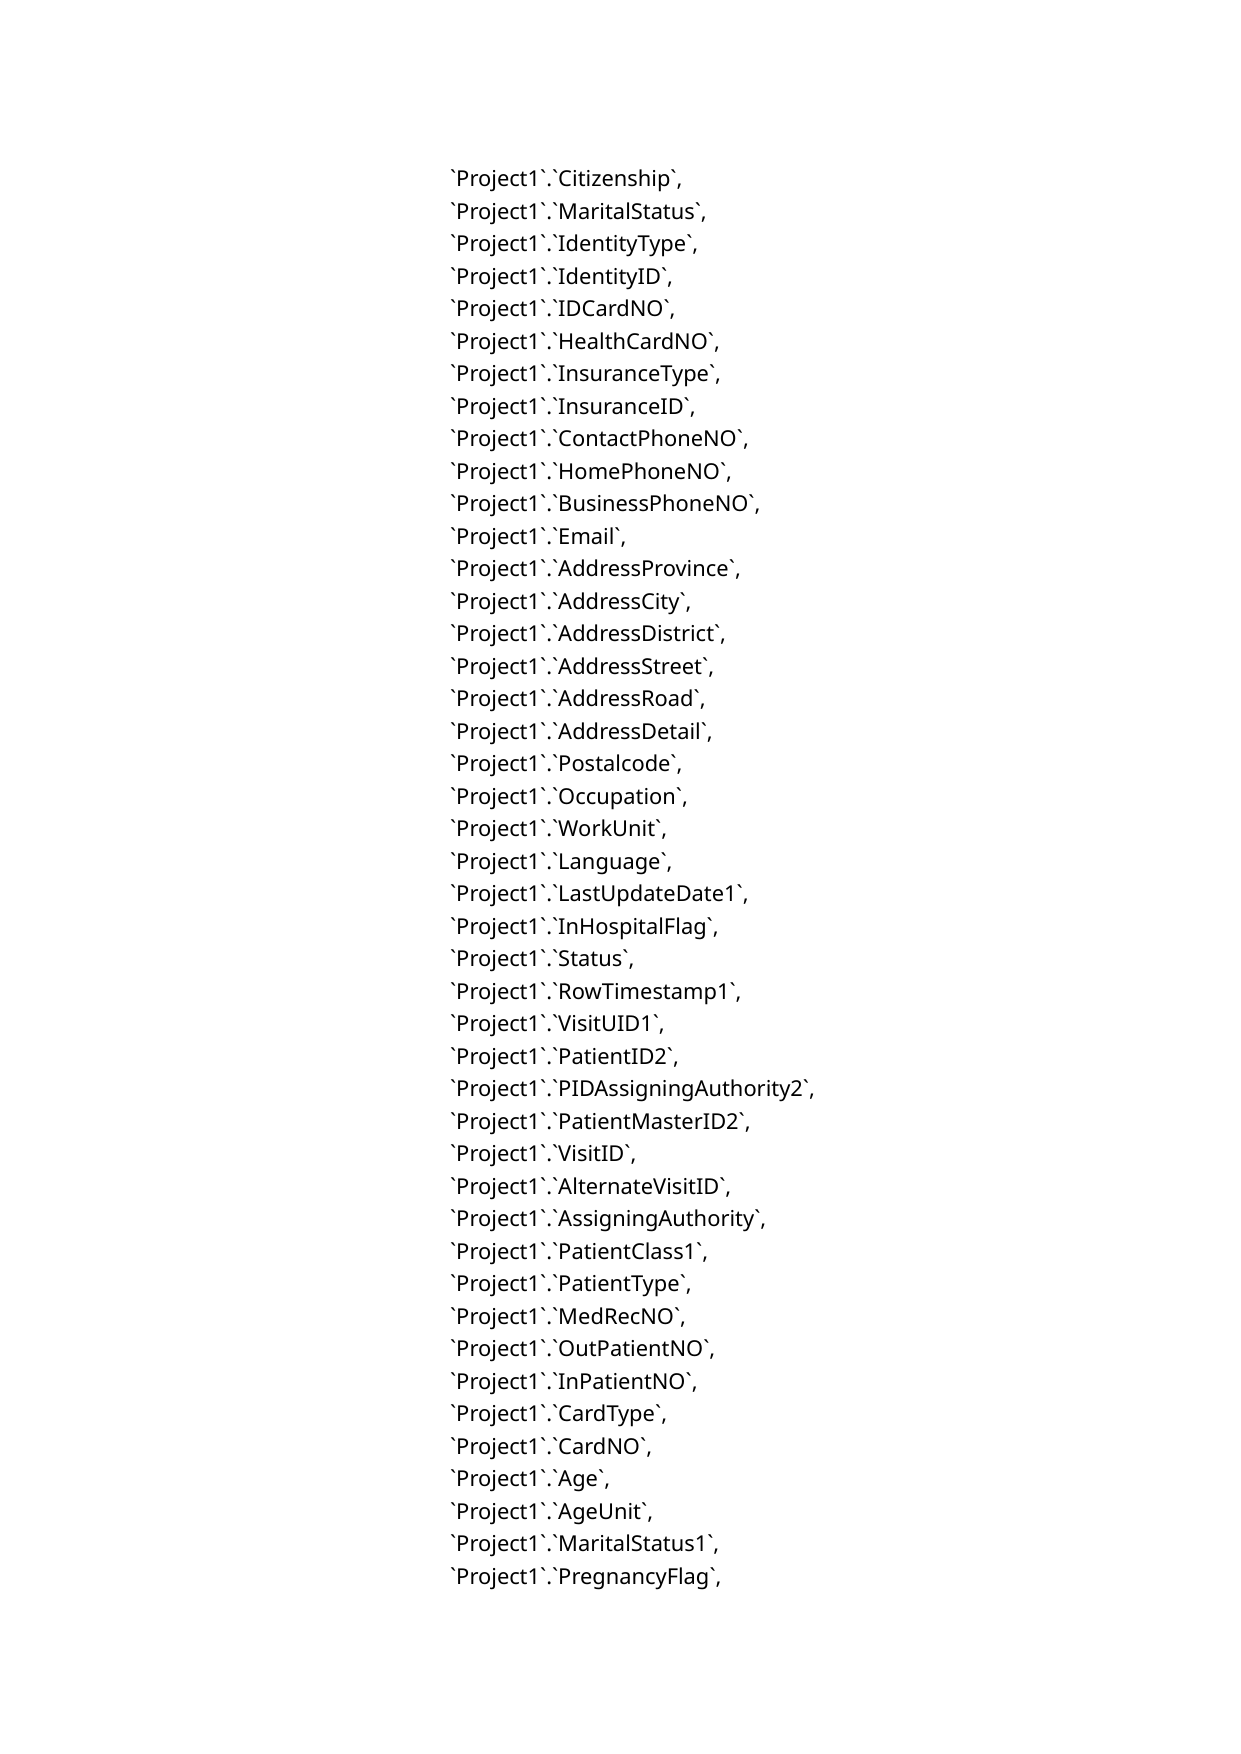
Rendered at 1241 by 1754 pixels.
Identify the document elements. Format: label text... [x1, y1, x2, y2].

text `Project1`.`MaritalStatus1`, [187, 1527, 1053, 1559]
text `Project1`.`InsuranceID`, [187, 389, 1053, 422]
text `Project1`.`HealthCardNO`, [187, 324, 1053, 357]
text `Project1`.`PatientType`, [187, 1267, 1053, 1299]
text `Project1`.`AddressDetail`, [187, 714, 1053, 747]
text `Project1`.`WorkUnit`, [187, 812, 1053, 844]
text `Project1`.`IdentityID`, [187, 259, 1053, 292]
text `Project1`.`MaritalStatus`, [187, 194, 1053, 227]
text `Project1`.`InHospitalFlag`, [187, 909, 1053, 942]
text `Project1`.`Postalcode`, [187, 747, 1053, 779]
text `Project1`.`PatientID2`, [187, 1039, 1053, 1072]
text `Project1`.`PatientMasterID2`, [187, 1104, 1053, 1137]
text `Project1`.`InsuranceType`, [187, 357, 1053, 389]
text `Project1`.`AssigningAuthority`, [187, 1202, 1053, 1234]
text `Project1`.`Email`, [187, 519, 1053, 552]
text `Project1`.`Citizenship`, [187, 162, 1053, 194]
text `Project1`.`Age`, [187, 1462, 1053, 1494]
text `Project1`.`AddressStreet`, [187, 649, 1053, 682]
text `Project1`.`RowTimestamp1`, [187, 974, 1053, 1007]
text `Project1`.`Status`, [187, 942, 1053, 974]
text `Project1`.`BusinessPhoneNO`, [187, 487, 1053, 519]
text `Project1`.`PregnancyFlag`, [187, 1559, 1053, 1592]
text `Project1`.`MedRecNO`, [187, 1299, 1053, 1332]
text `Project1`.`Occupation`, [187, 779, 1053, 812]
text `Project1`.`HomePhoneNO`, [187, 454, 1053, 487]
text `Project1`.`CardNO`, [187, 1429, 1053, 1462]
text `Project1`.`IdentityType`, [187, 227, 1053, 259]
text `Project1`.`AddressRoad`, [187, 682, 1053, 714]
text `Project1`.`AlternateVisitID`, [187, 1169, 1053, 1202]
text `Project1`.`AddressDistrict`, [187, 617, 1053, 649]
text `Project1`.`ContactPhoneNO`, [187, 422, 1053, 454]
text `Project1`.`Language`, [187, 844, 1053, 877]
text `Project1`.`VisitID`, [187, 1137, 1053, 1169]
text `Project1`.`CardType`, [187, 1397, 1053, 1429]
text `Project1`.`OutPatientNO`, [187, 1332, 1053, 1364]
text `Project1`.`LastUpdateDate1`, [187, 877, 1053, 909]
text `Project1`.`PatientClass1`, [187, 1234, 1053, 1267]
text `Project1`.`AddressCity`, [187, 584, 1053, 617]
text `Project1`.`IDCardNO`, [187, 292, 1053, 324]
text `Project1`.`PIDAssigningAuthority2`, [187, 1072, 1053, 1104]
text `Project1`.`InPatientNO`, [187, 1364, 1053, 1397]
text `Project1`.`AddressProvince`, [187, 552, 1053, 584]
text `Project1`.`VisitUID1`, [187, 1007, 1053, 1039]
text `Project1`.`AgeUnit`, [187, 1494, 1053, 1527]
